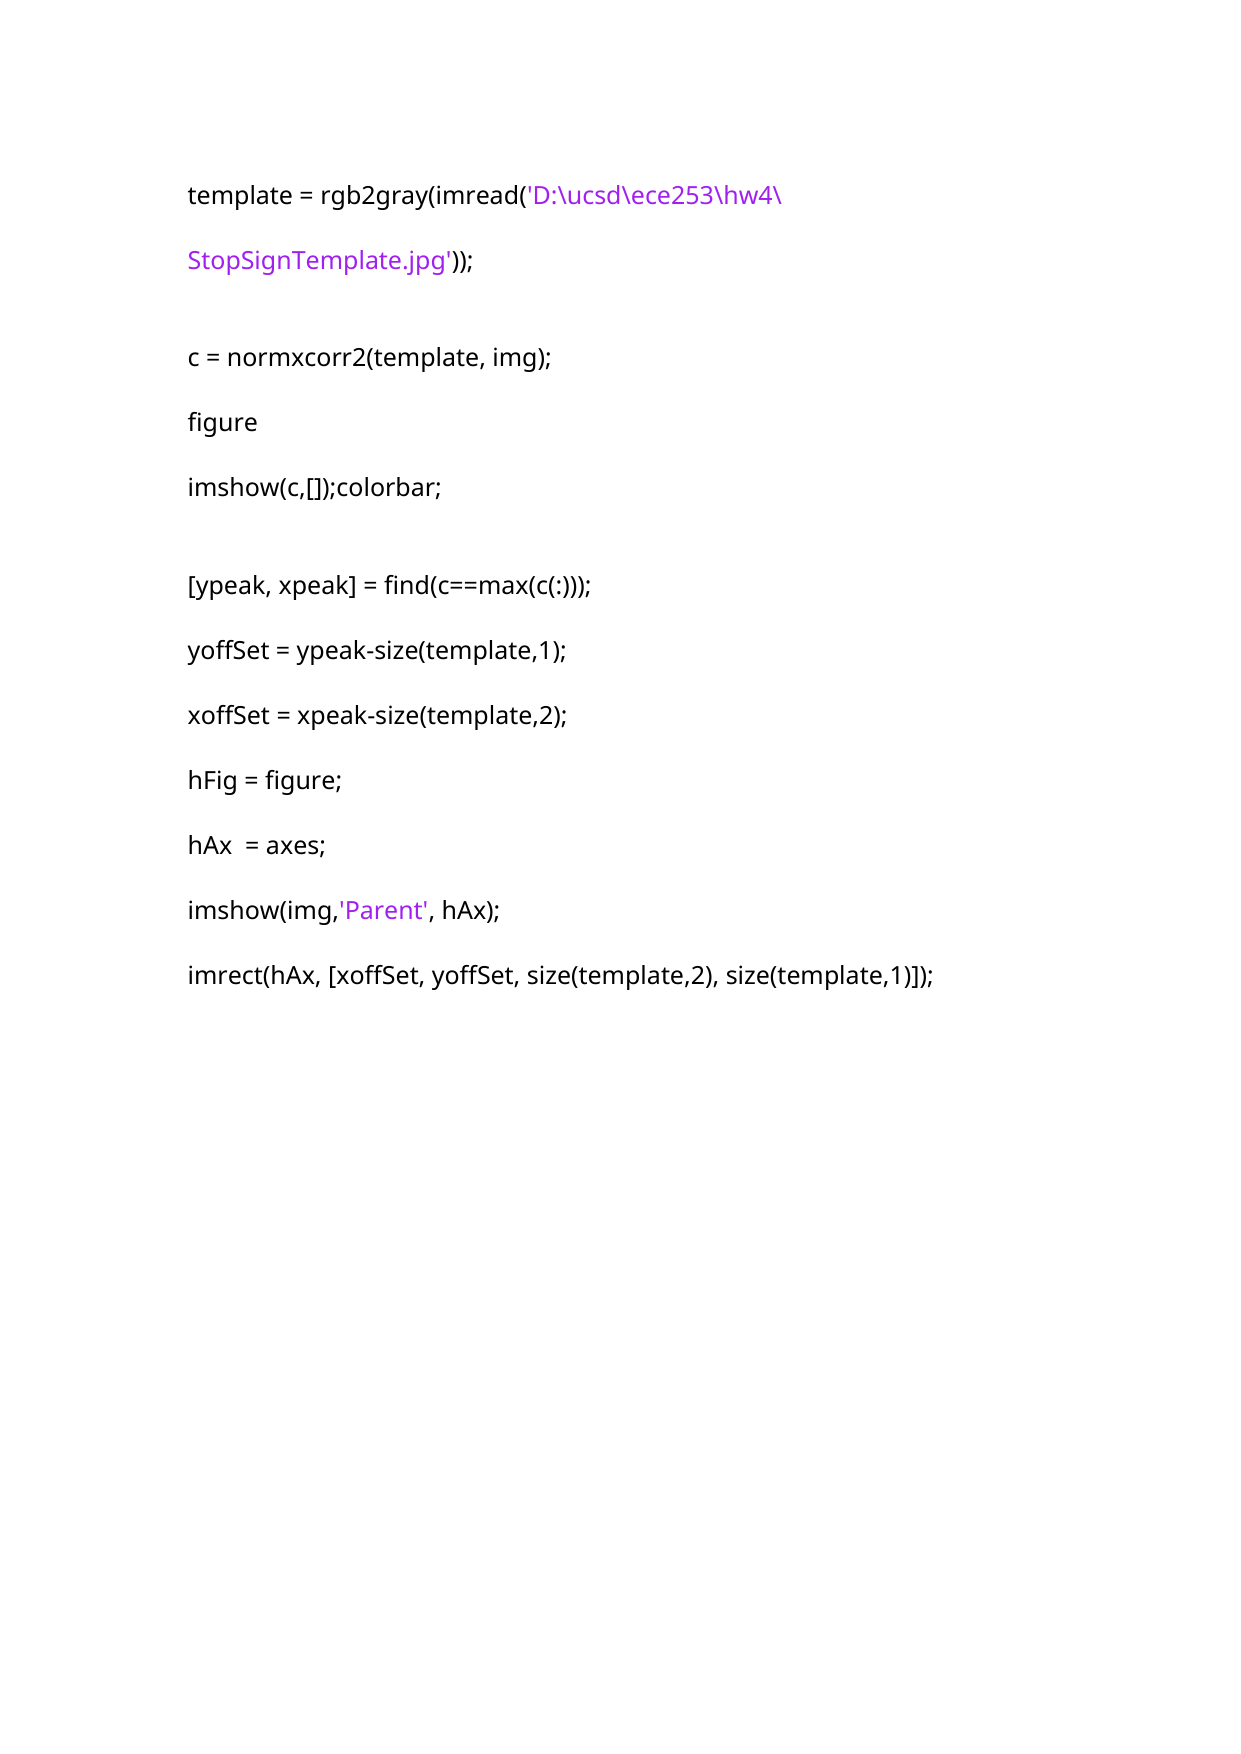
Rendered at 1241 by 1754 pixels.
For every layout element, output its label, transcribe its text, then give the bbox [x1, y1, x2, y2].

text template = rgb2gray(imread('D:\ucsd\ece253\hw4\StopSignTemplate.jpg')); [187, 162, 1053, 292]
text figure [187, 389, 1053, 454]
text imshow(c,[]);colorbar; [187, 454, 1053, 519]
text hAx = axes; [187, 812, 1053, 877]
text yoffSet = ypeak-size(template,1); [187, 617, 1053, 682]
text imrect(hAx, [xoffSet, yoffSet, size(template,2), size(template,1)]); [187, 942, 1053, 1007]
text imshow(img,'Parent', hAx); [187, 877, 1053, 942]
text xoffSet = xpeak-size(template,2); [187, 682, 1053, 747]
text hFig = figure; [187, 747, 1053, 812]
text c = normxcorr2(template, img); [187, 324, 1053, 389]
text [ypeak, xpeak] = find(c==max(c(:))); [187, 552, 1053, 617]
